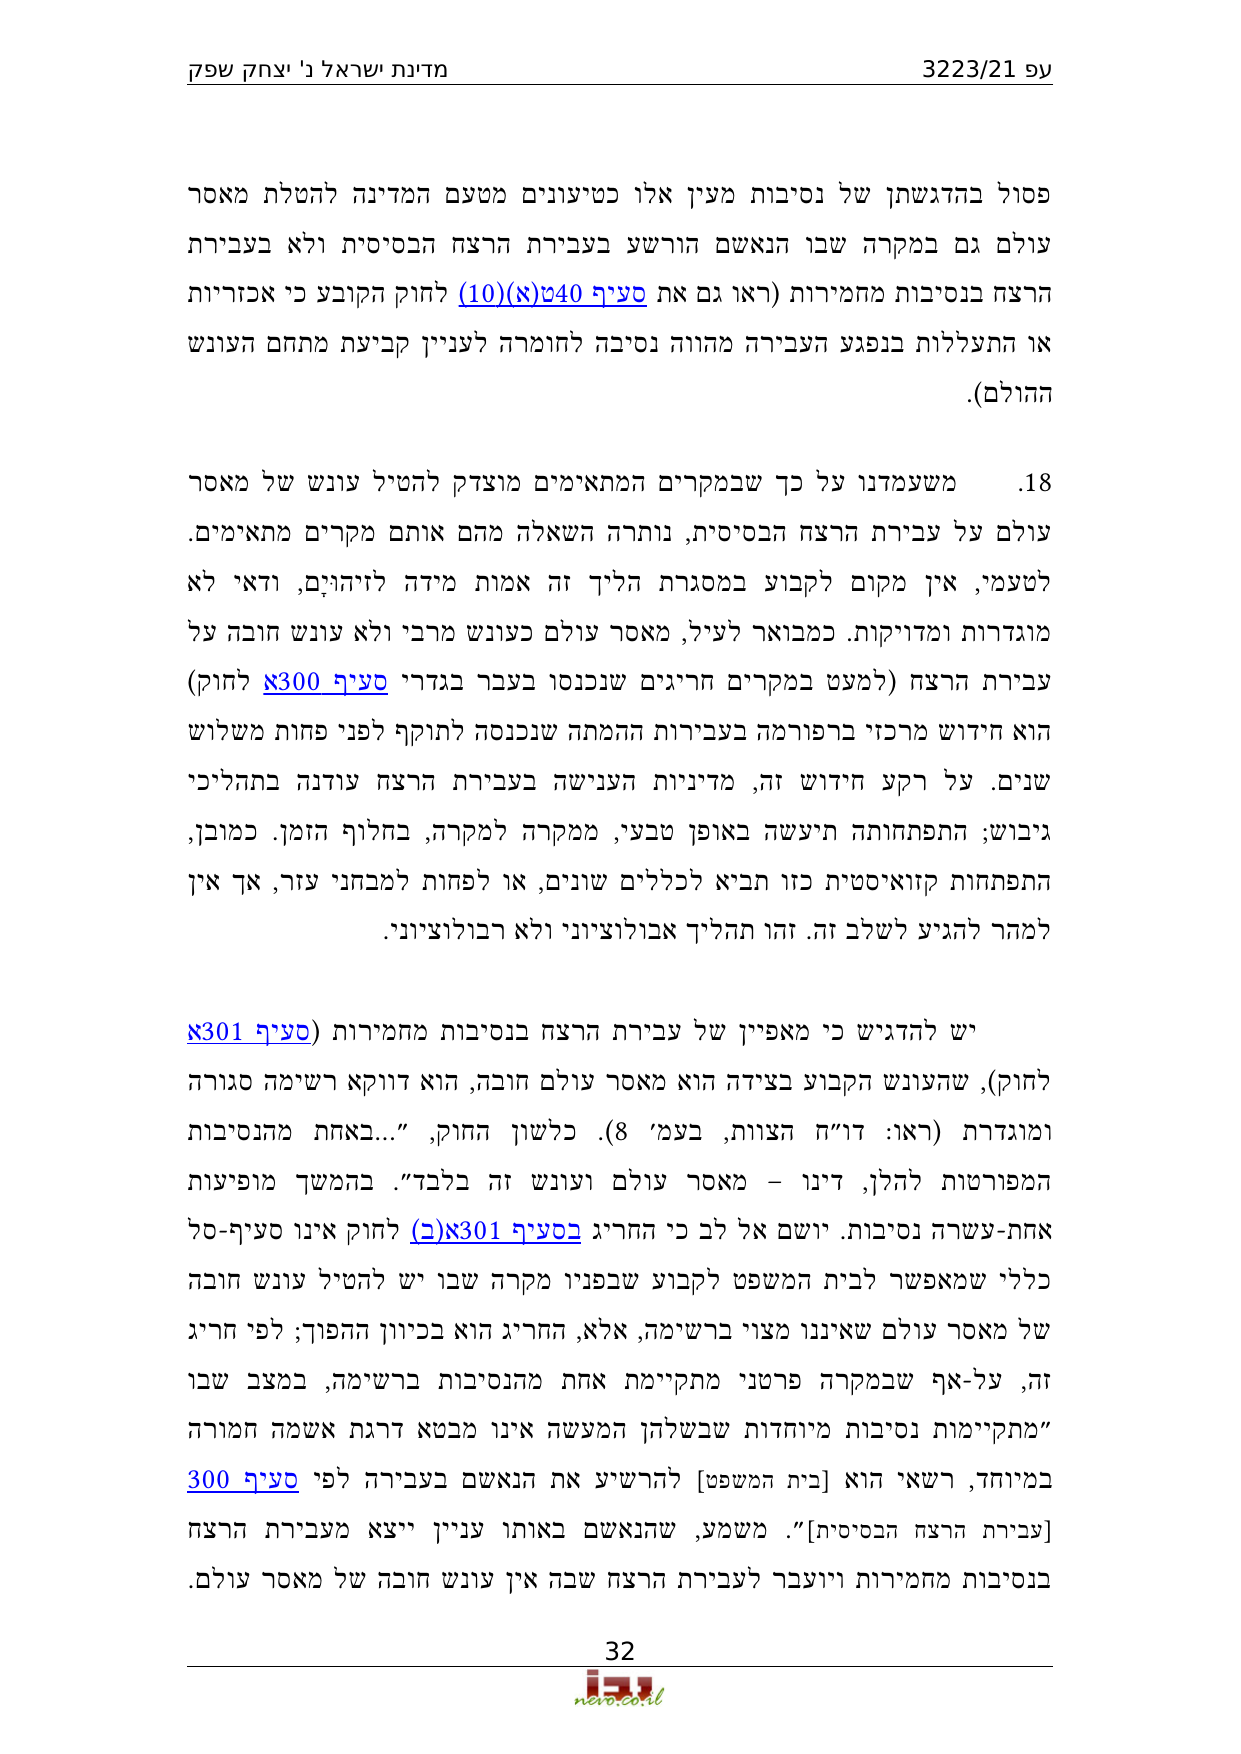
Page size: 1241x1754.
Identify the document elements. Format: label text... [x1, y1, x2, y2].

list משעמדנו על כך שבמקרים המתאימים מוצדק להטיל עונש של מאסר עולם על עבירת הרצח הבסיסית, נותרה השאלה מהם אותם מקרים מתאימים. לטעמי, אין מקום לקבוע במסגרת הליך זה אמות מידה לזיהוּיָם, ודאי לא מוגדרות ומדויקות. כמבואר לעיל, מאסר עולם כעונש מרבי ולא עונש חובה על עבירת הרצח (למעט במקרים חריגים שנכנסו בעבר בגדרי סעיף 300א לחוק) הוא חידוש מרכזי ברפורמה בעבירות ההמתה שנכנסה לתוקף לפני פחות משלוש שנים. על רקע חידוש זה, מדיניות הענישה בעבירת הרצח עודנה בתהליכי גיבוש; התפתחותה תיעשה באופן טבעי, ממקרה למקרה, בחלוף הזמן. כמובן, התפתחות קזואיסטית כזו תביא לכללים שונים, או לפחות למבחני עזר, אך אין למהר להגיע לשלב זה. זהו תהליך אבולוציוני ולא רבולוציוני. [187, 466, 1053, 947]
picture [574, 1669, 666, 1707]
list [187, 177, 1053, 409]
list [187, 1014, 1053, 1596]
